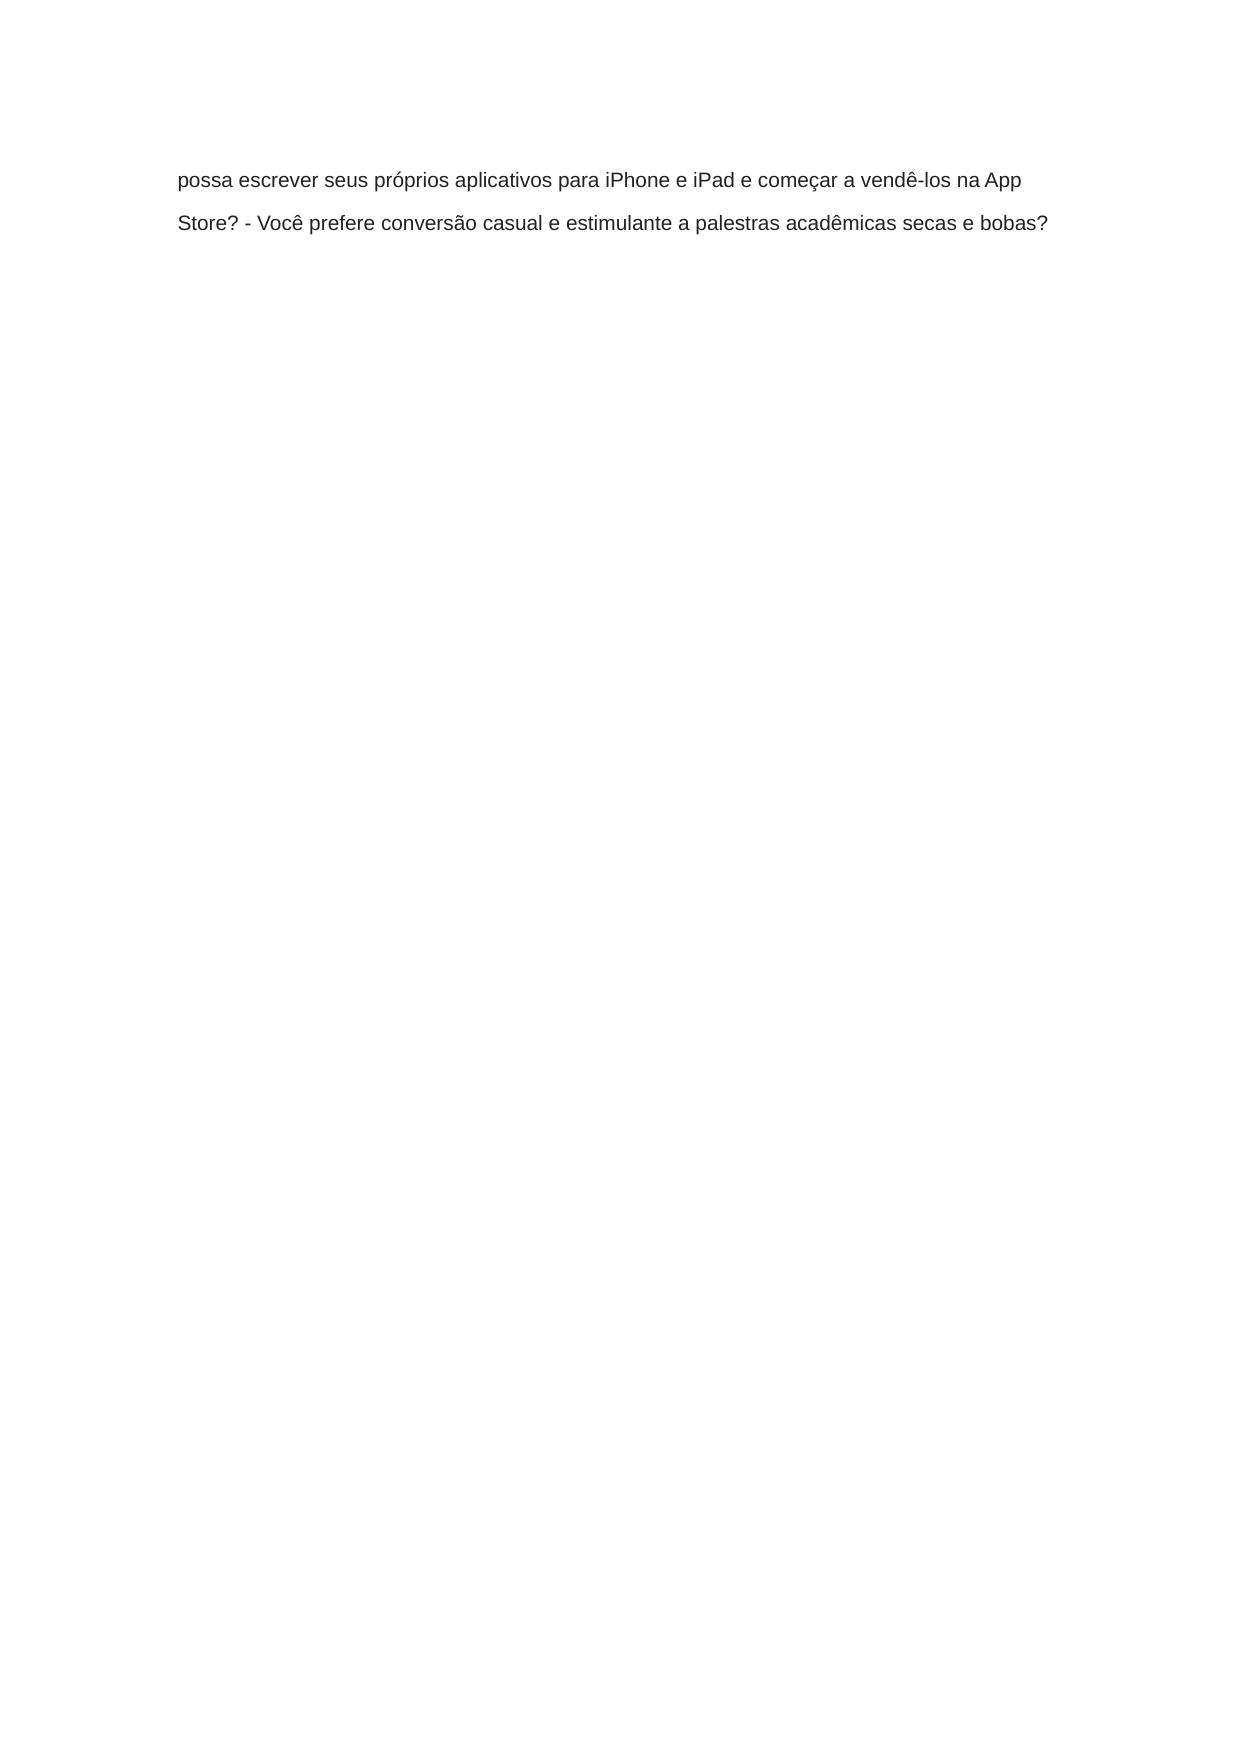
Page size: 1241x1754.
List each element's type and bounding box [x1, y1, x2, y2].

subtitle [177, 148, 1063, 235]
